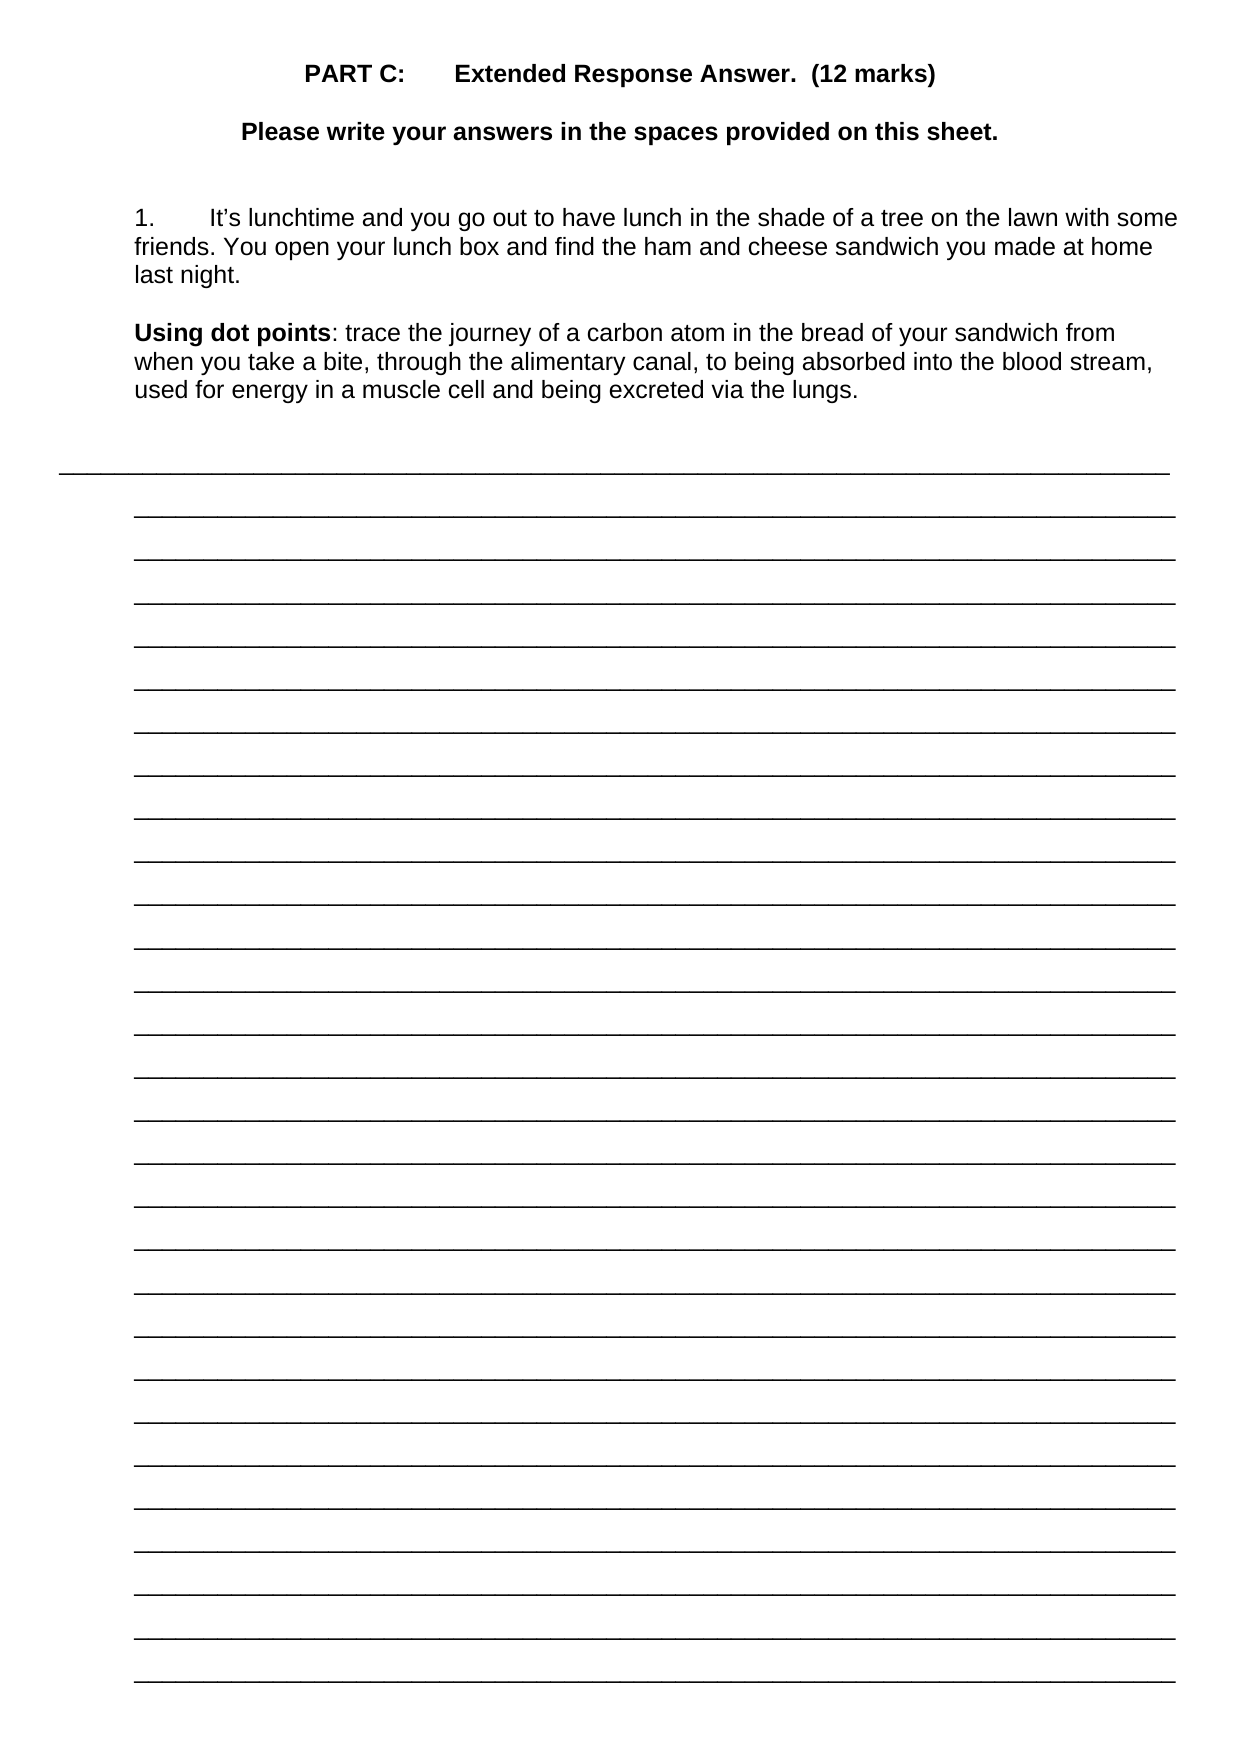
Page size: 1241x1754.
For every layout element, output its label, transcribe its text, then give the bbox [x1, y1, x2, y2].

text 1. It’s lunchtime and you go out to have lunch in the shade of a tree on the lawn with some friends. You open your lunch box and find the ham and cheese sandwich you made at home last night. [59, 203, 1181, 289]
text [59, 447, 1181, 1683]
text Using dot points: trace the journey of a carbon atom in the bread of your sandwich from when you take a bite, through the alimentary canal, to being absorbed into the blood stream, used for energy in a muscle cell and being excreted via the lungs. [59, 318, 1181, 404]
text PART C: Extended Response Answer. (12 marks) [59, 59, 1181, 88]
text Please write your answers in the spaces provided on this sheet. [59, 117, 1181, 145]
